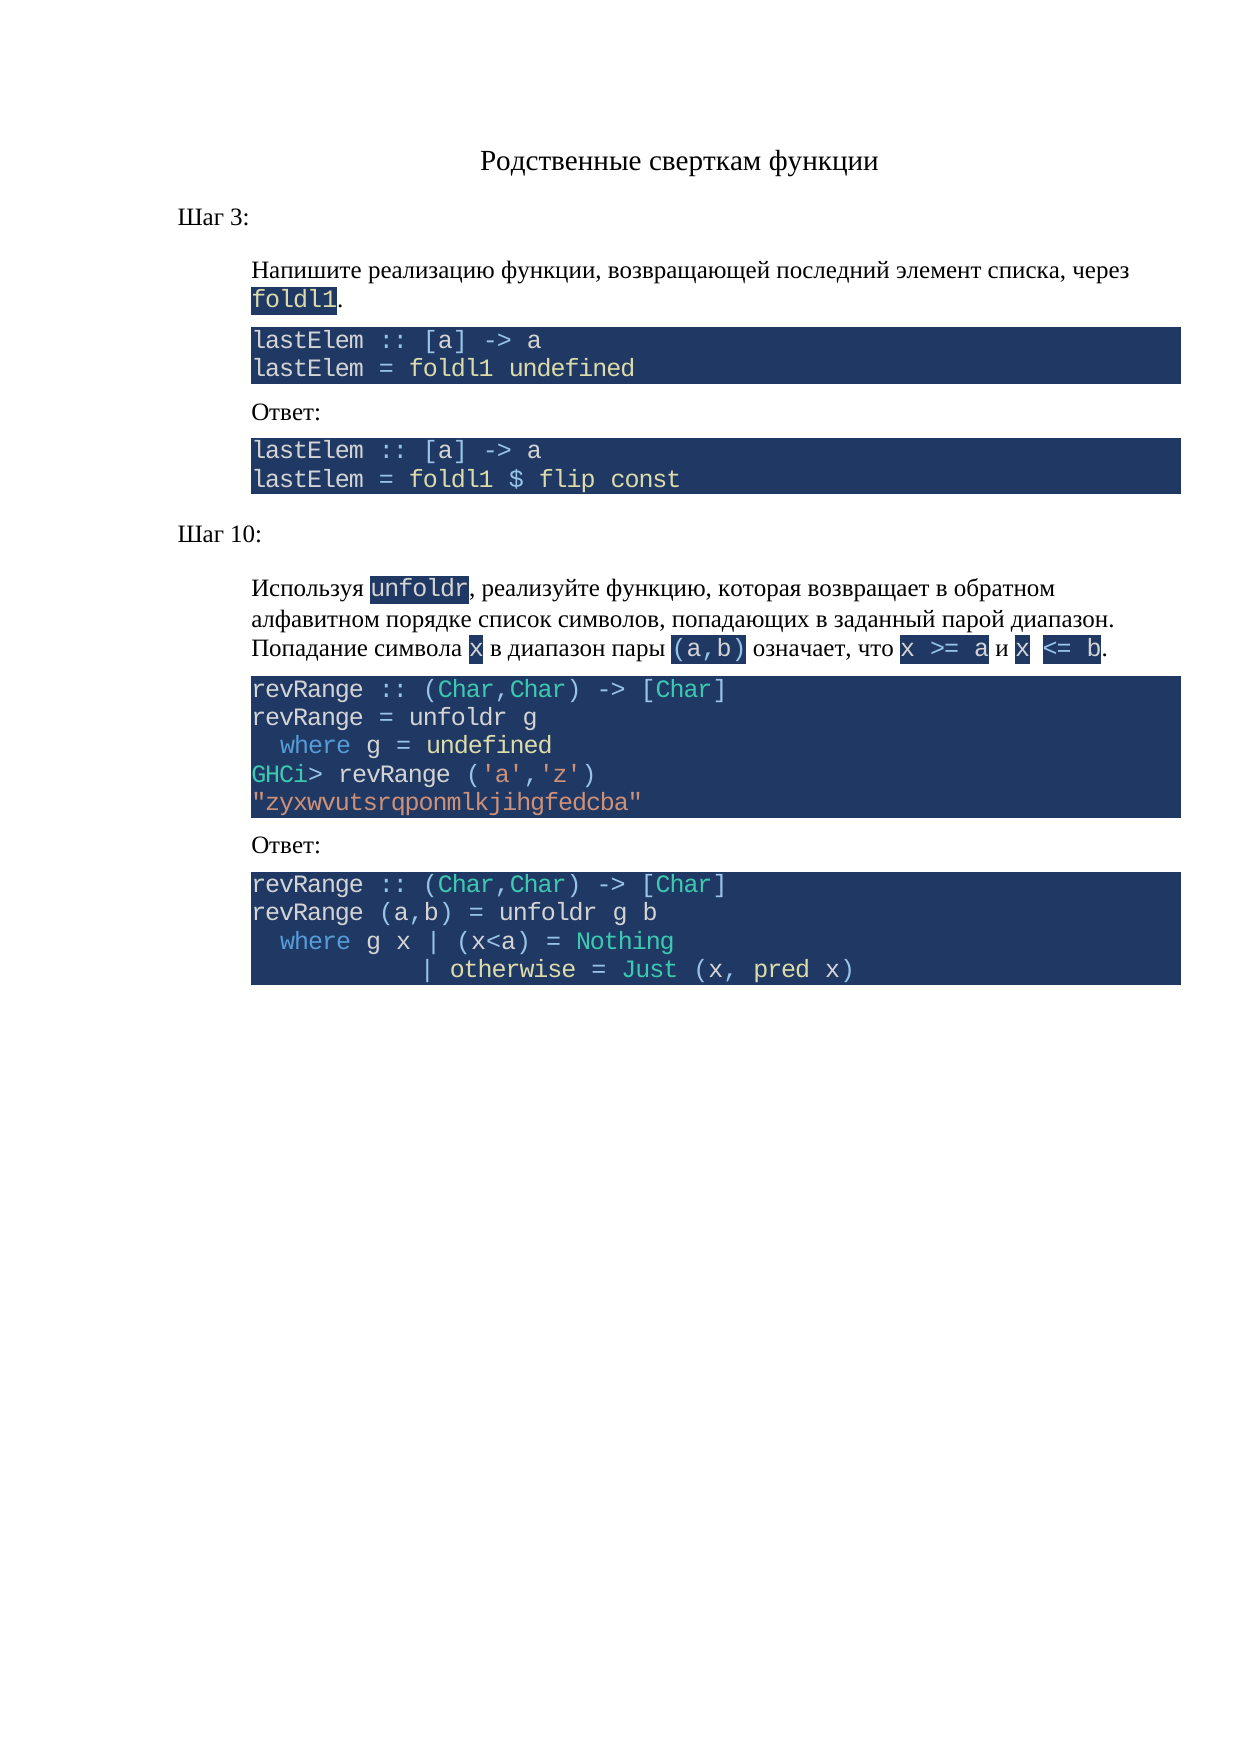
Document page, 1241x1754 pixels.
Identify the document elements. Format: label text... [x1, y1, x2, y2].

title revRange :: (Char,Char) -> [Char] [251, 676, 1181, 704]
subtitle Шаг 3: [177, 202, 1181, 230]
text Ответ: [251, 397, 1181, 425]
title where g x | (x<a) = Nothing [251, 928, 1181, 957]
title lastElem = foldl1 $ flip const [251, 466, 1181, 494]
title lastElem = foldl1 undefined [251, 356, 1181, 384]
title GHCi> revRange ('a','z') [251, 761, 1181, 789]
subtitle Родственные сверткам функции [177, 143, 1181, 177]
text Используя unfoldr, реализуйте функцию, которая возвращает в обратном алфавитном порядке список символов, попадающих в заданный парой диапазон. Попадание символа x в диапазон пары (a,b) означает, что x >= a и x <= b. [251, 573, 1181, 664]
title lastElem :: [a] -> a [251, 438, 1181, 466]
title revRange :: (Char,Char) -> [Char] [251, 872, 1181, 900]
title revRange = unfoldr g [251, 704, 1181, 733]
title "zyxwvutsrqponmlkjihgfedcba" [251, 789, 1181, 818]
title lastElem :: [a] -> a [251, 327, 1181, 356]
subtitle Шаг 10: [177, 519, 1181, 548]
title | otherwise = Just (x, pred x) [251, 957, 1181, 985]
text Напишите реализацию функции, возвращающей последний элемент списка, через foldl1. [251, 255, 1181, 315]
title revRange (a,b) = unfoldr g b [251, 900, 1181, 928]
title where g = undefined [251, 733, 1181, 761]
text Ответ: [251, 830, 1181, 859]
